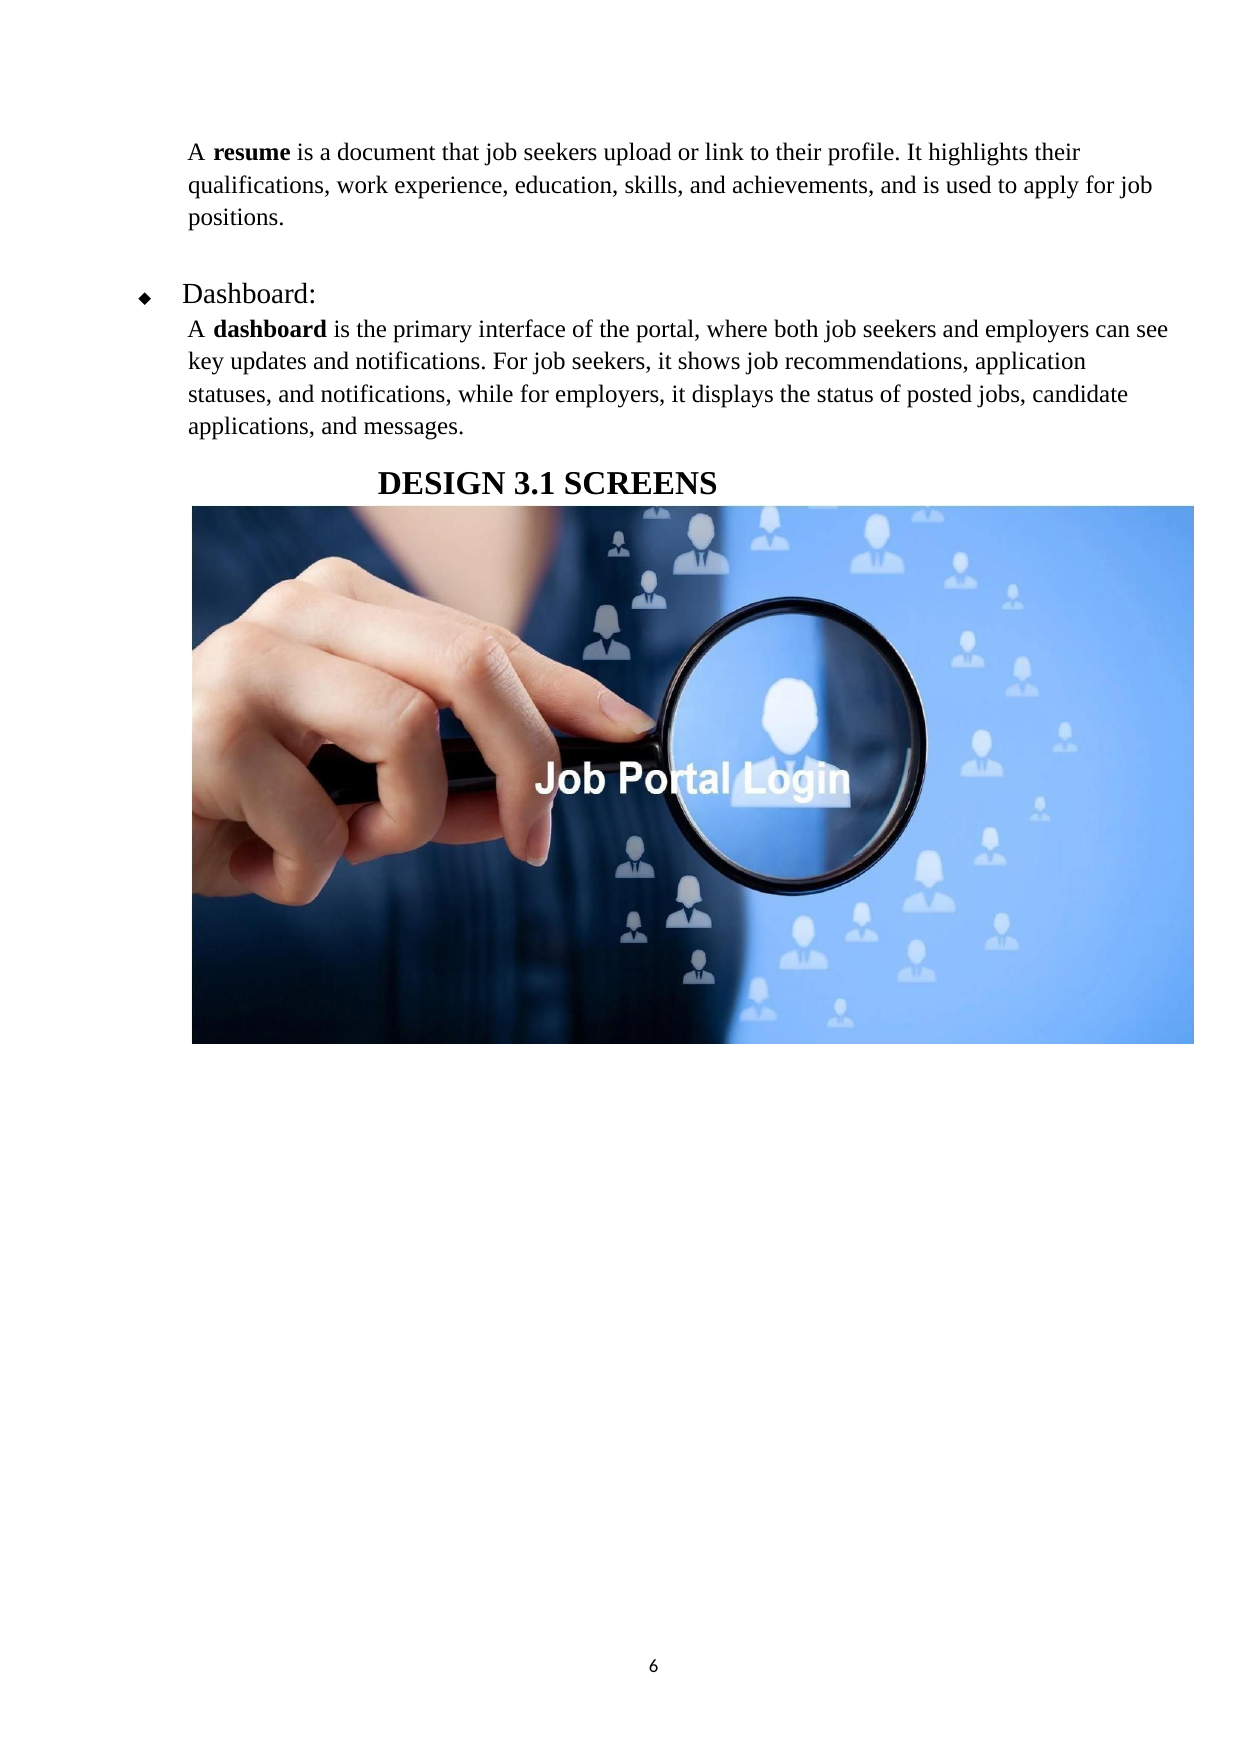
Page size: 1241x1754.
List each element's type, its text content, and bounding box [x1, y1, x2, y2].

picture [191, 505, 1195, 1044]
list resume is a document that job seekers upload or link to their profile. It highlights their qualifications, work experience, education, skills, and achievements, and is used to apply for job positions. [187, 137, 1172, 231]
subtitle DESIGN 3.1 SCREENS [378, 464, 1194, 502]
list Dashboard: [138, 277, 1194, 310]
list dashboard is the primary interface of the portal, where both job seekers and employers can see key updates and notifications. For job seekers, it shows job recommendations, application statuses, and notifications, while for employers, it displays the status of posted jobs, candidate applications, and messages. [187, 314, 1172, 440]
